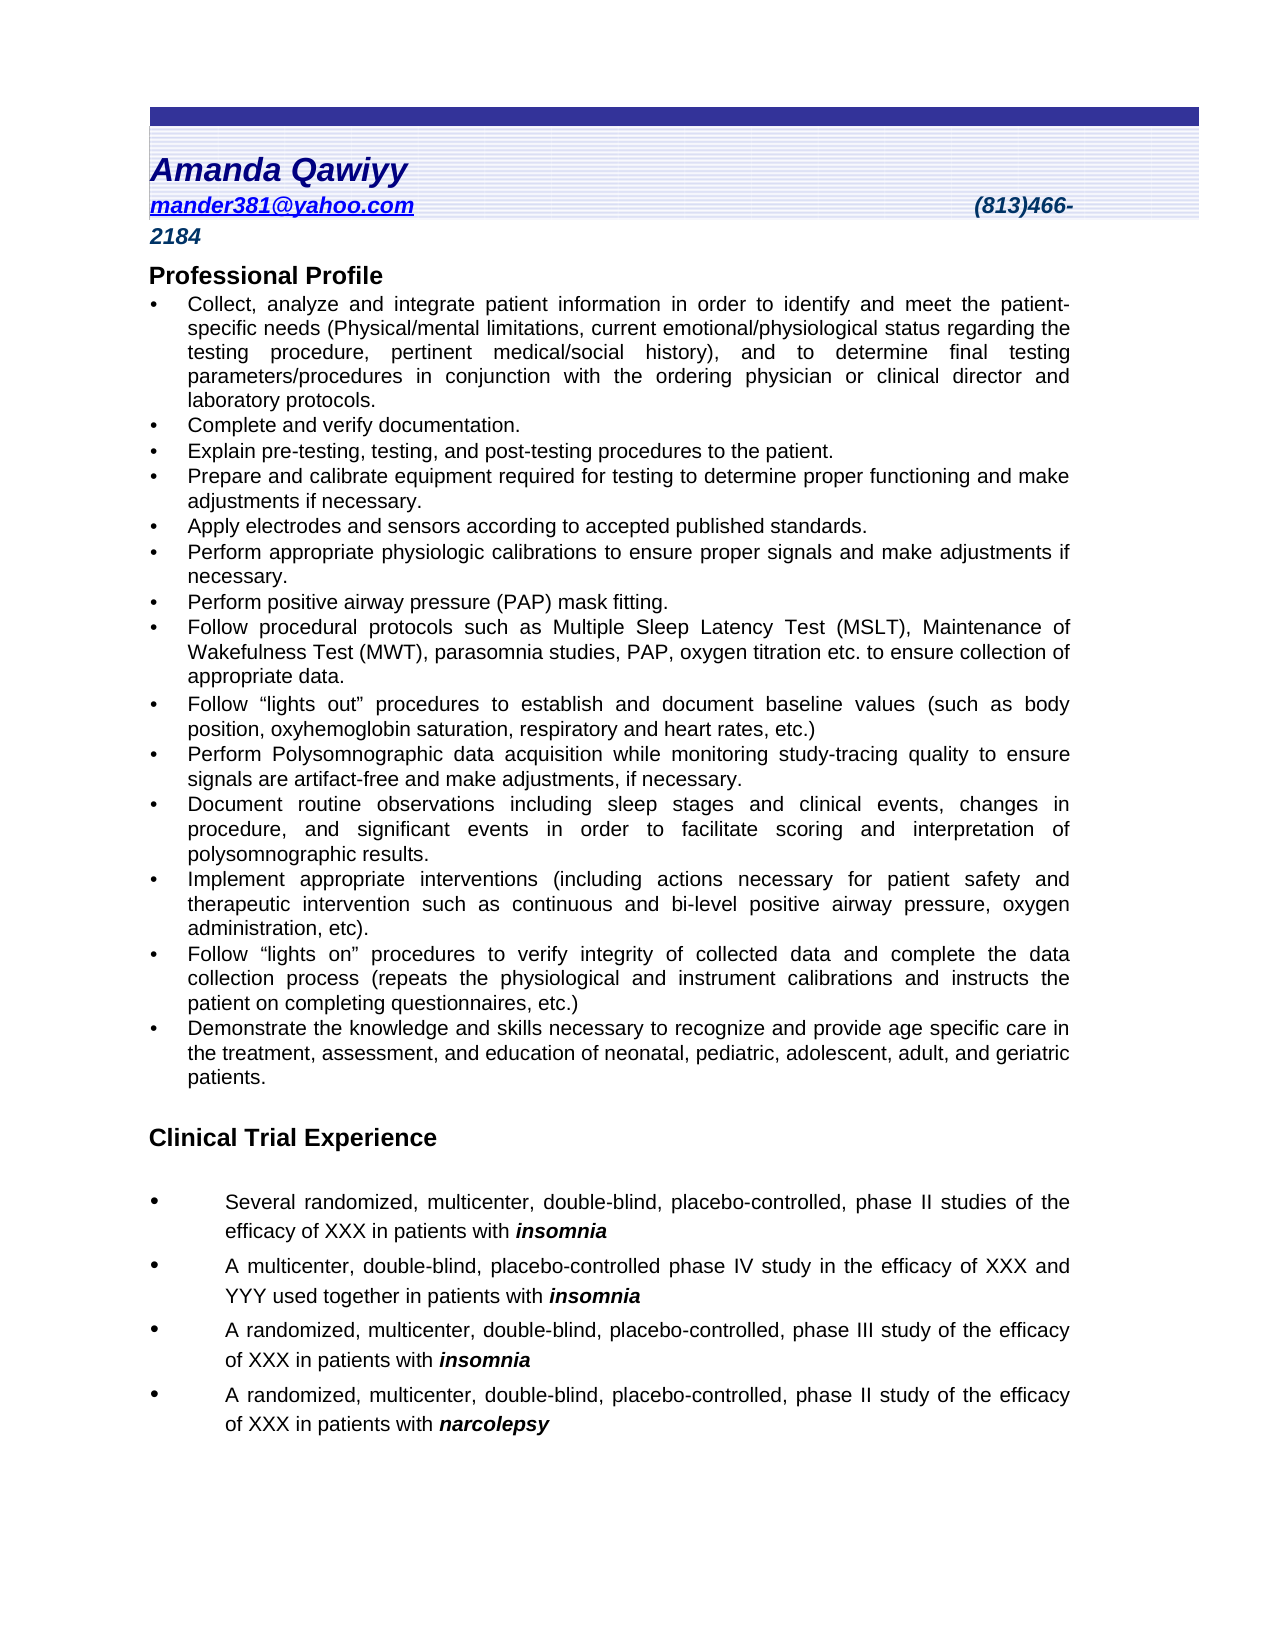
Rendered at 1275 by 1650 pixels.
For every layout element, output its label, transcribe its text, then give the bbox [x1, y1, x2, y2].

list Follow procedural protocols such as Multiple Sleep Latency Test (MSLT), Maintenance of Wakefulness Test (MWT), parasomnia studies, PAP, oxygen titration etc. to ensure collection of appropriate data. [150, 615, 1071, 688]
list Explain pre-testing, testing, and post-testing procedures to the patient. [150, 439, 1071, 463]
list A randomized, multicenter, double-blind, placebo-controlled, phase II study of the efficacy of XXX in patients with narcolepsy [150, 1379, 1071, 1437]
list Complete and verify documentation. [150, 413, 1071, 437]
list Perform positive airway pressure (PAP) mask fitting. [150, 589, 1071, 613]
list Perform appropriate physiologic calibrations to ensure proper signals and make adjustments if necessary. [150, 539, 1071, 588]
list Demonstrate the knowledge and skills necessary to recognize and provide age specific care in the treatment, assessment, and education of neonatal, pediatric, adolescent, adult, and geriatric patients. [150, 1016, 1071, 1089]
list Prepare and calibrate equipment required for testing to determine proper functioning and make adjustments if necessary. [150, 464, 1071, 513]
list Perform Polysomnographic data acquisition while monitoring study-tracing quality to ensure signals are artifact-free and make adjustments, if necessary. [150, 742, 1071, 791]
list Document routine observations including sleep stages and clinical events, changes in procedure, and significant events in order to facilitate scoring and interpretation of polysomnographic results. [150, 792, 1071, 865]
picture [149, 125, 1199, 220]
text Clinical Trial Experience [148, 1123, 1125, 1151]
list Several randomized, multicenter, double-blind, placebo-controlled, phase II studies of the efficacy of XXX in patients with insomnia [150, 1186, 1071, 1244]
list A multicenter, double-blind, placebo-controlled phase IV study in the efficacy of XXX and YYY used together in patients with insomnia [150, 1250, 1071, 1308]
list Collect, analyze and integrate patient information in order to identify and meet the patient-specific needs (Physical/mental limitations, current emotional/physiological status regarding the testing procedure, pertinent medical/social history), and to determine final testing parameters/procedures in conjunction with the ordering physician or clinical director and laboratory protocols. [150, 292, 1071, 412]
list Follow “lights on” procedures to verify integrity of collected data and complete the data collection process (repeats the physiological and instrument calibrations and instructs the patient on completing questionnaires, etc.) [150, 941, 1071, 1014]
list Follow “lights out” procedures to establish and document baseline values (such as body position, oxyhemoglobin saturation, respiratory and heart rates, etc.) [150, 692, 1071, 741]
list Apply electrodes and sensors according to accepted published standards. [150, 514, 1071, 538]
list A randomized, multicenter, double-blind, placebo-controlled, phase III study of the efficacy of XXX in patients with insomnia [150, 1314, 1071, 1373]
text Professional Profile [148, 261, 1125, 290]
text Amanda Qawiyy mander381@yahoo.com (813)466-2184 [150, 150, 1125, 250]
list Implement appropriate interventions (including actions necessary for patient safety and therapeutic intervention such as continuous and bi-level positive airway pressure, oxygen administration, etc). [150, 867, 1071, 940]
